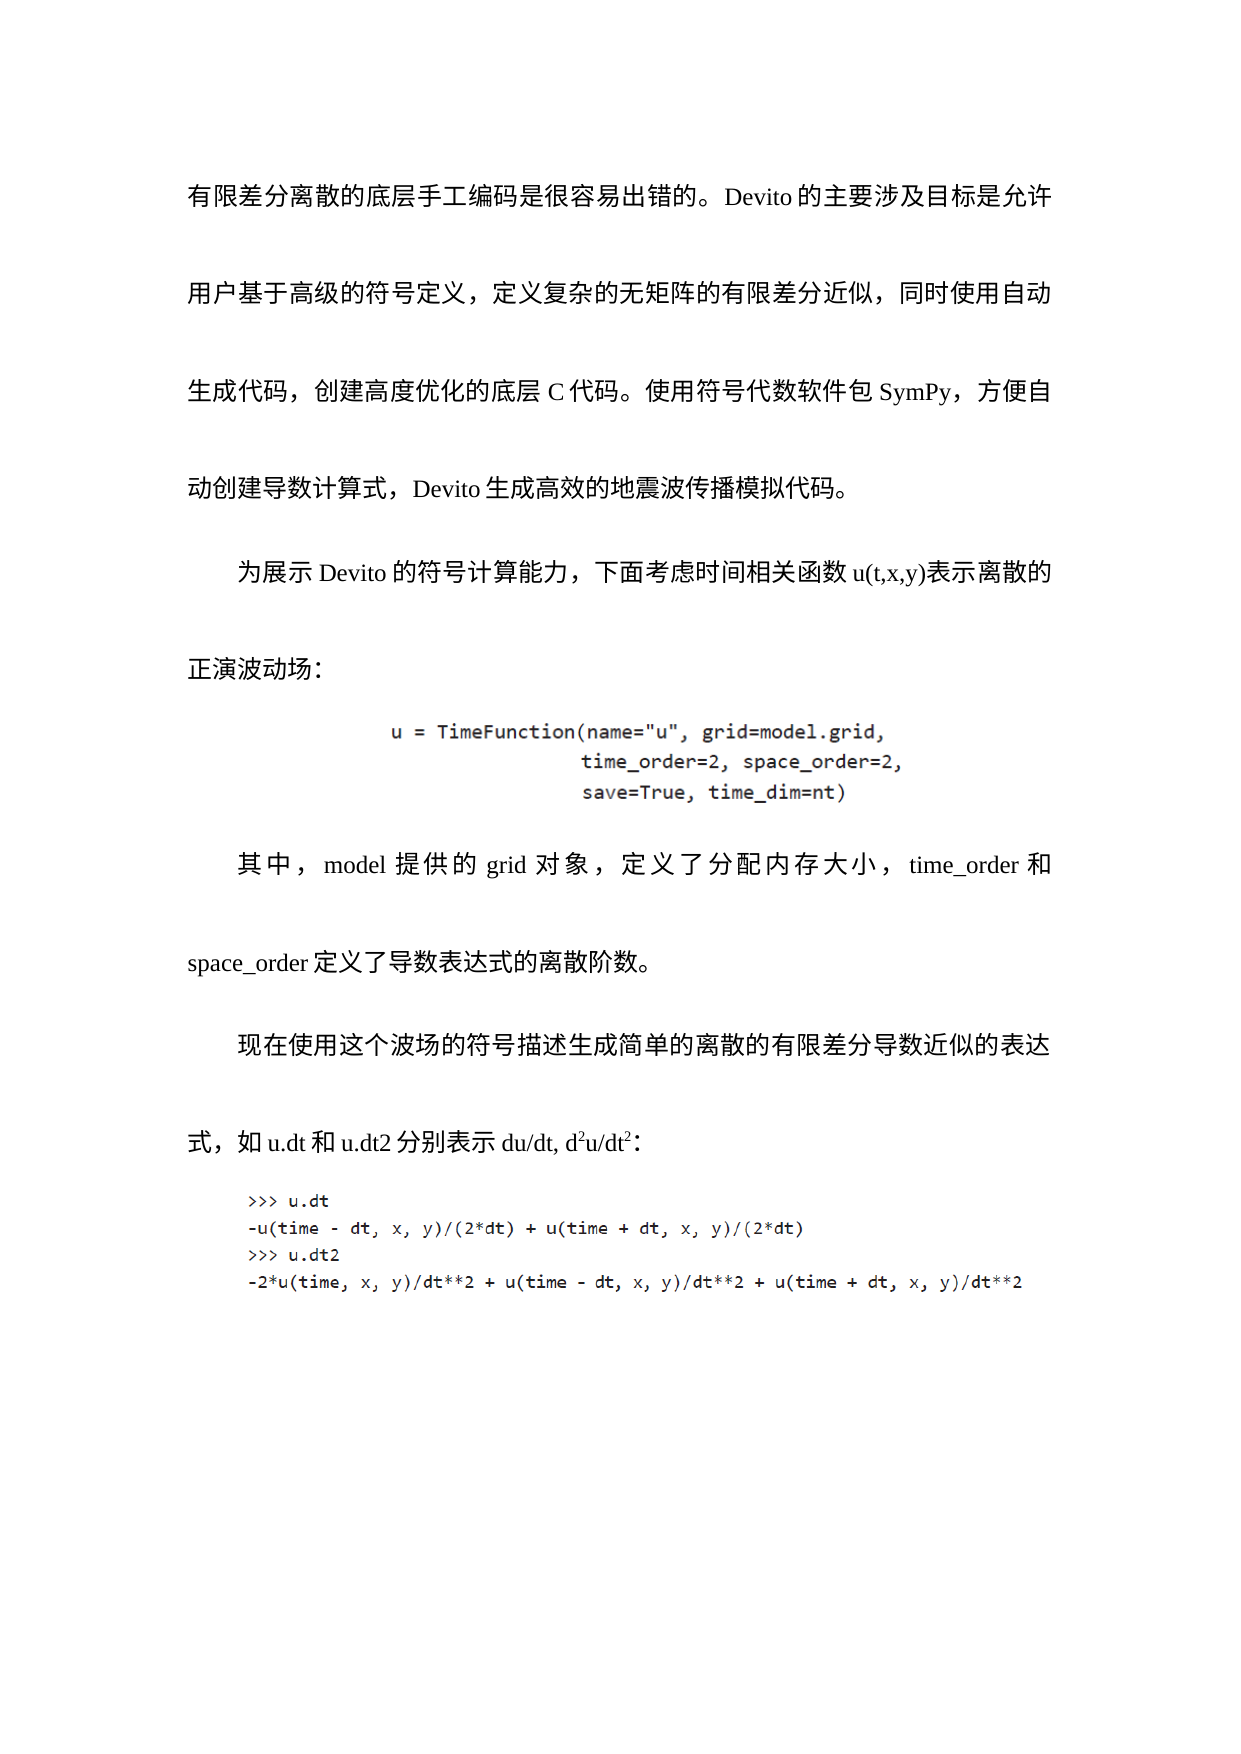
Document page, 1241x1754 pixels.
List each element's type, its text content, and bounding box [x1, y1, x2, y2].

text 为展示Devito的符号计算能力，下面考虑时间相关函数u(t,x,y)表示离散的正演波动场： [187, 538, 1053, 700]
text 现在使用这个波场的符号描述生成简单的离散的有限差分导数近似的表达式，如u.dt和u.dt2分别表示du/dt, d2u/dt2： [187, 1011, 1053, 1173]
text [187, 162, 1053, 519]
text 其中，model提供的grid对象，定义了分配内存大小，time_order和space_order定义了导数表达式的离散阶数。 [187, 830, 1053, 993]
